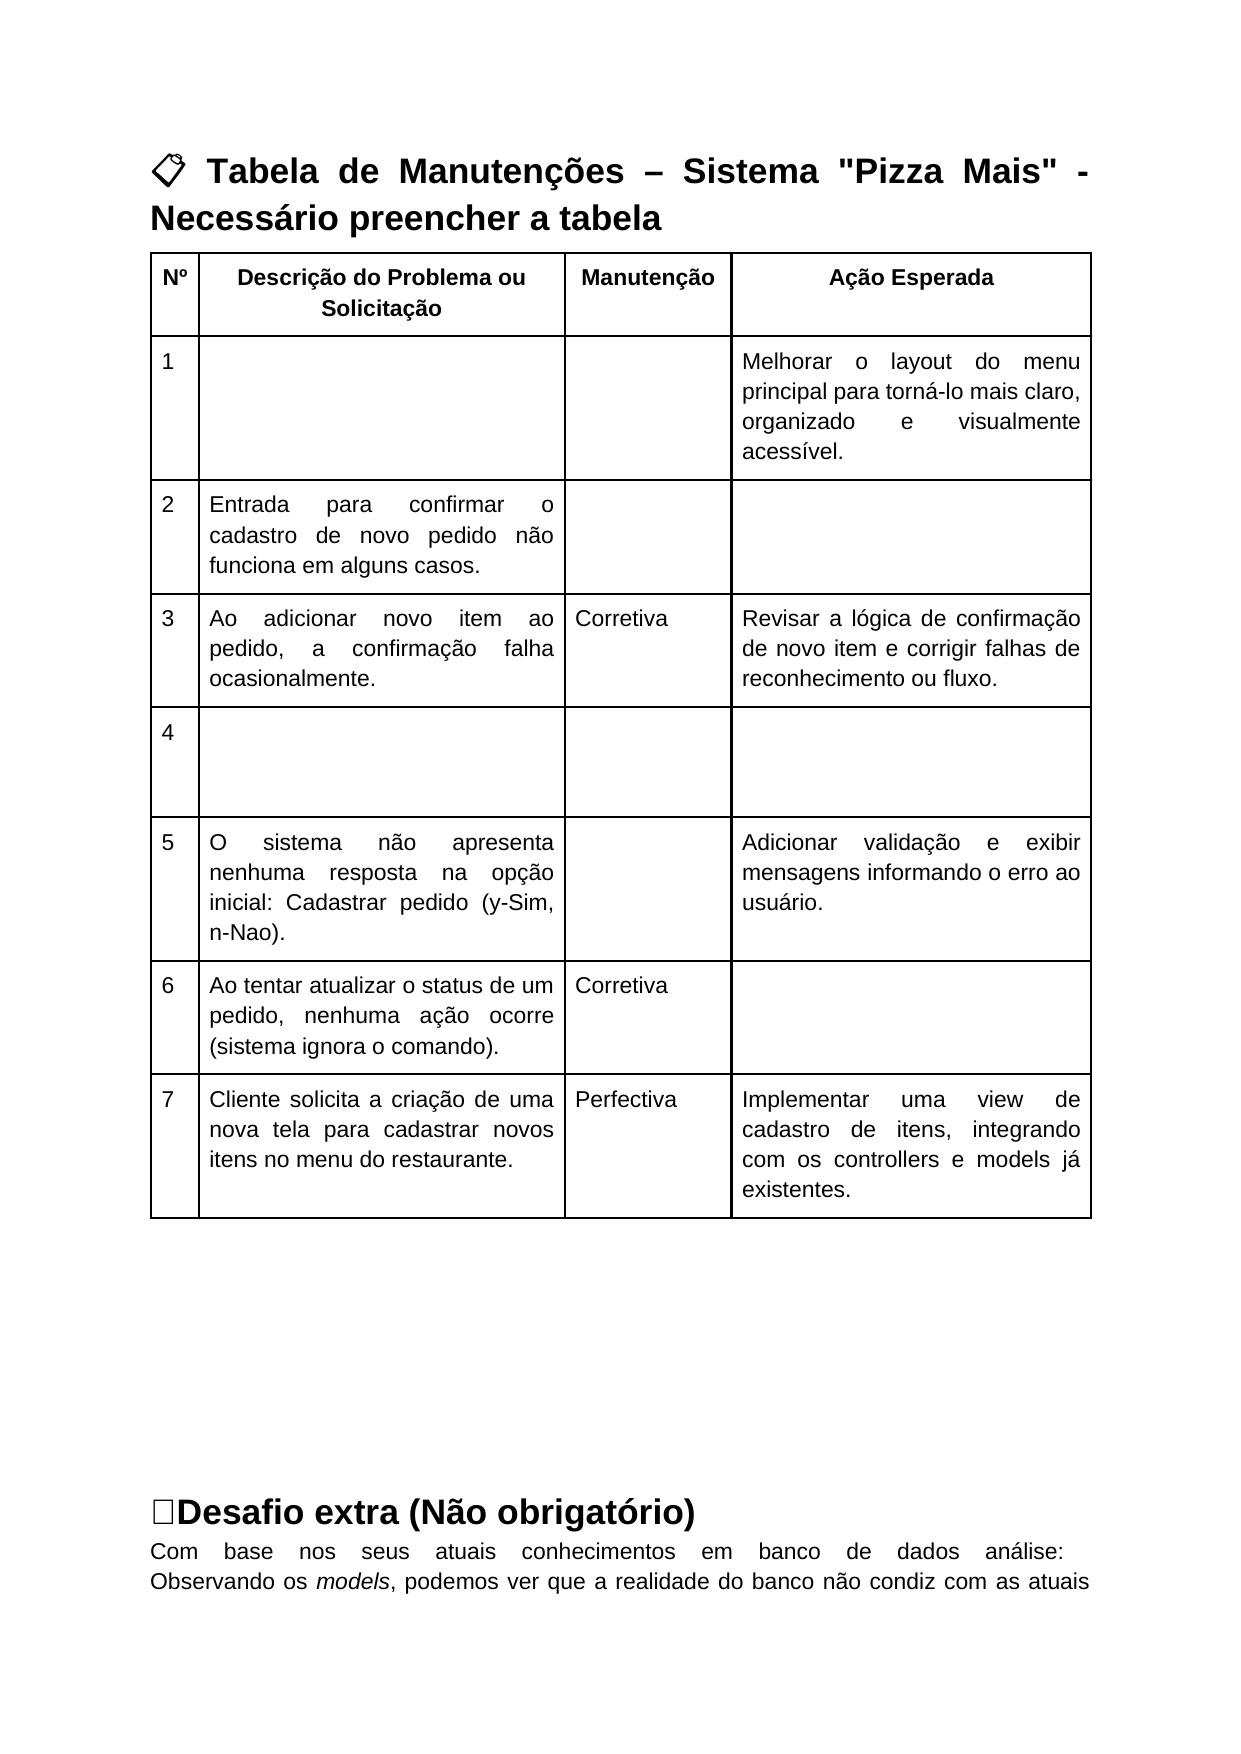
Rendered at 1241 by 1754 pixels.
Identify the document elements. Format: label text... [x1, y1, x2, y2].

table_cell [200, 708, 564, 816]
subtitle 📋 Tabela de Manutenções – Sistema "Pizza Mais" - Necessário preencher a tabela [150, 150, 1090, 237]
table_cell Corretiva [566, 595, 730, 706]
table_cell [566, 481, 730, 592]
table_header Descrição do Problema ou Solicitação [200, 254, 564, 335]
table_cell [566, 708, 730, 816]
table_cell Entrada para confirmar o cadastro de novo pedido não funciona em alguns casos. [200, 481, 564, 592]
table_cell [733, 481, 1090, 592]
table_cell 4 [152, 708, 198, 816]
table_cell [566, 818, 730, 960]
table_cell Perfectiva [566, 1075, 730, 1217]
table_cell 7 [152, 1075, 198, 1217]
table_cell [566, 337, 730, 479]
table_cell Revisar a lógica de confirmação de novo item e corrigir falhas de reconhecimento ou fluxo. [733, 595, 1090, 706]
table_header Nº [152, 254, 198, 335]
table_cell Corretiva [566, 962, 730, 1073]
table_cell 1 [152, 337, 198, 479]
table_cell Ao adicionar novo item ao pedido, a confirmação falha ocasionalmente. [200, 595, 564, 706]
table_header Ação Esperada [733, 254, 1090, 335]
table_cell [733, 962, 1090, 1073]
table_cell [200, 337, 564, 479]
table_cell 3 [152, 595, 198, 706]
table_cell 5 [152, 818, 198, 960]
table_cell Cliente solicita a criação de uma nova tela para cadastrar novos itens no menu do restaurante. [200, 1075, 564, 1217]
table_cell 2 [152, 481, 198, 592]
table_cell [733, 708, 1090, 816]
table_cell Melhorar o layout do menu principal para torná-lo mais claro, organizado e visualmente acessível. [733, 337, 1090, 479]
table_cell Ao tentar atualizar o status de um pedido, nenhuma ação ocorre (sistema ignora o comando). [200, 962, 564, 1073]
table_cell Adicionar validação e exibir mensagens informando o erro ao usuário. [733, 818, 1090, 960]
text 📢Desafio extra (Não obrigatório) [150, 1491, 1090, 1532]
table_header Manutenção [566, 254, 730, 335]
table_cell 6 [152, 962, 198, 1073]
table_cell Implementar uma view de cadastro de itens, integrando com os controllers e models já existentes. [733, 1075, 1090, 1217]
table_cell O sistema não apresenta nenhuma resposta na opção inicial: Cadastrar pedido (y-Sim, n-Nao). [200, 818, 564, 960]
